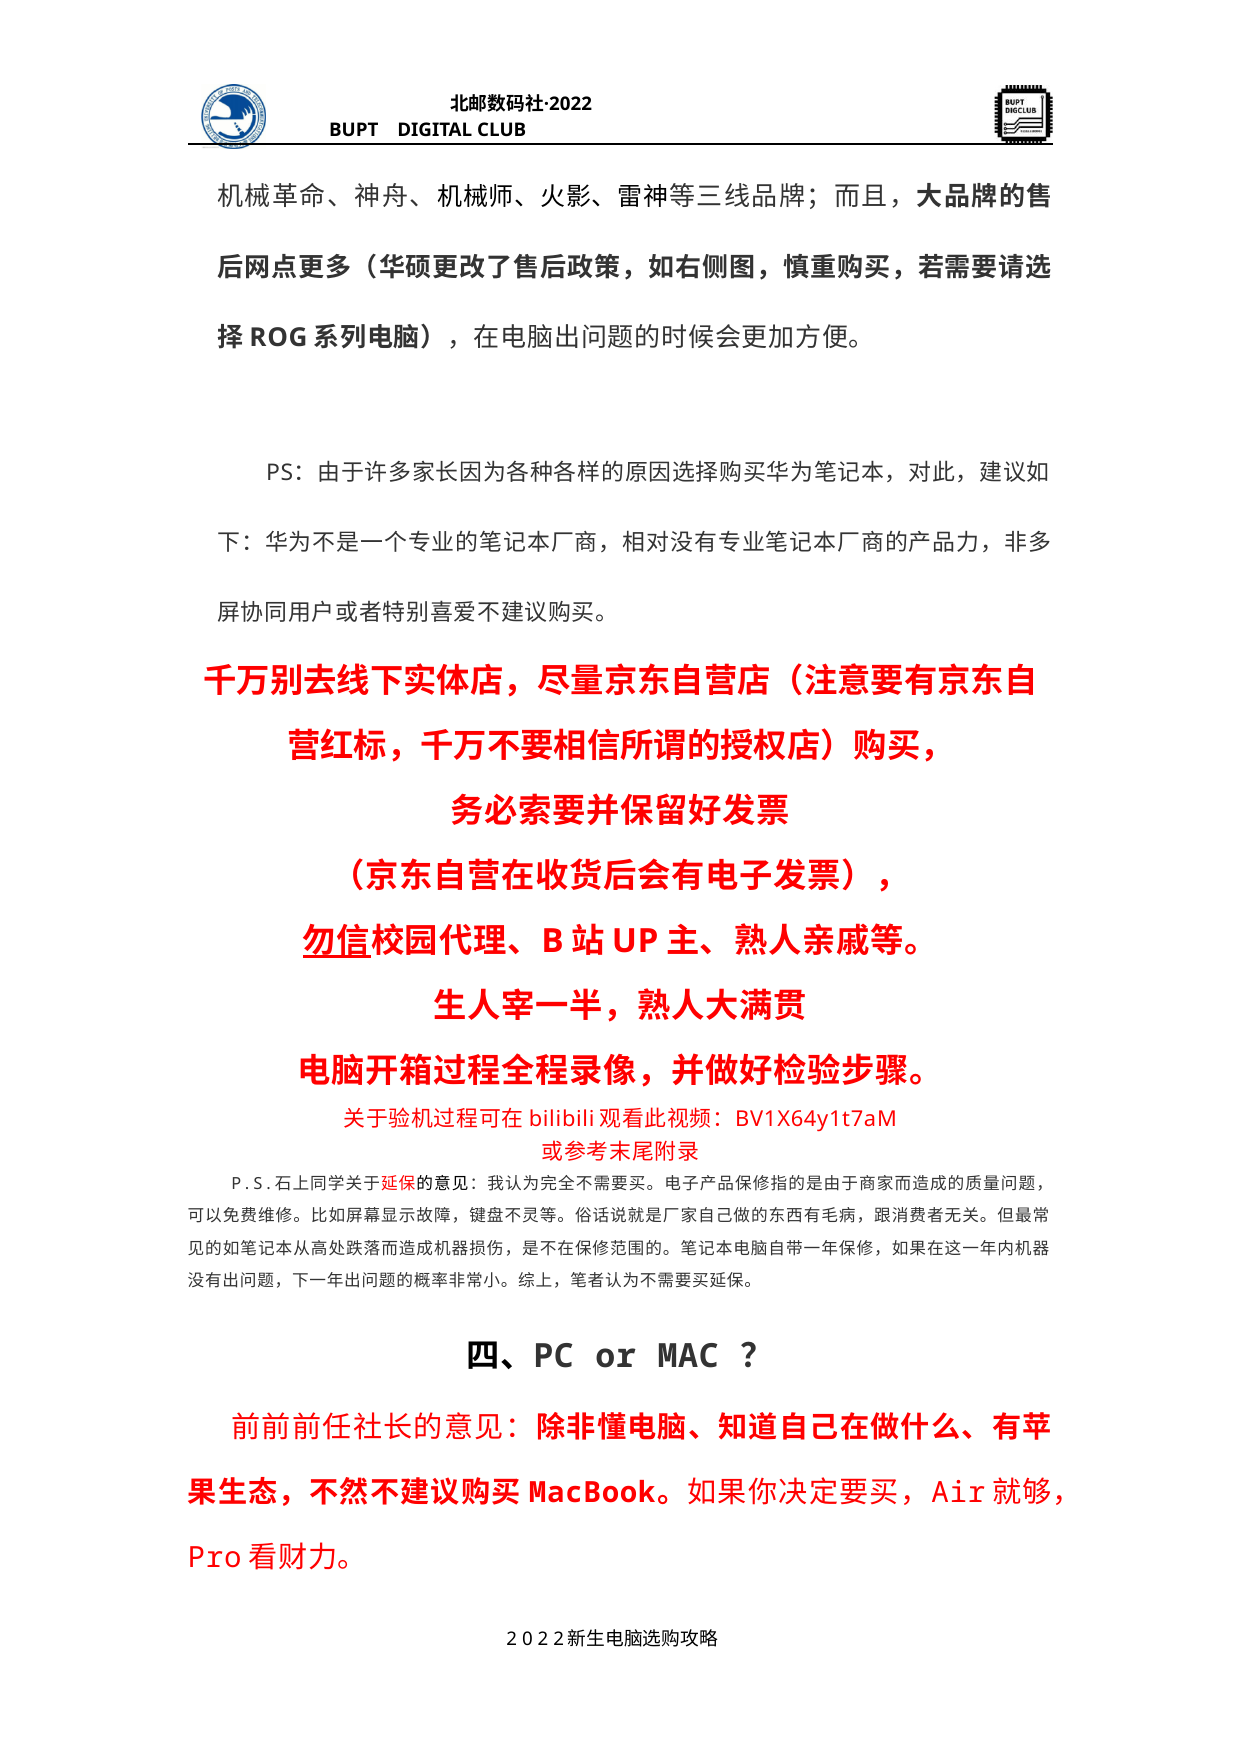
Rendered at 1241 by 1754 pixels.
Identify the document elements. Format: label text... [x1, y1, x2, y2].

text 千万别去线下实体店，尽量京东自营店（注意要有京东自营红标，千万不要相信所谓的授权店）购买， [187, 646, 1053, 776]
text 关于验机过程可在bilibili观看此视频：BV1X64y1t7aM [187, 1101, 1053, 1133]
text 生人宰一半，熟人大满贯 [187, 971, 1053, 1036]
picture [201, 145, 266, 149]
picture [201, 84, 266, 143]
text 勿信校园代理、B站UP主、熟人亲戚等。 [187, 906, 1053, 971]
text 或参考末尾附录 [187, 1133, 1053, 1166]
text PS：由于许多家长因为各种各样的原因选择购买华为笔记本，对此，建议如下：华为不是一个专业的笔记本厂商，相对没有专业笔记本厂商的产品力，非多屏协同用户或者特别喜爱不建议购买。 [217, 438, 1053, 643]
picture [994, 85, 1053, 143]
text 电脑开箱过程全程录像，并做好检验步骤。 [187, 1036, 1053, 1101]
text 前前前任社长的意见：除非懂电脑、知道自己在做什么、有苹果生态，不然不建议购买MacBook。如果你决定要买，Air就够，Pro看财力。 [187, 1392, 1053, 1587]
text P.S.石上同学关于延保的意见：我认为完全不需要买。电子产品保修指的是由于商家而造成的质量问题，可以免费维修。比如屏幕显示故障，键盘不灵等。俗话说就是厂家自己做的东西有毛病，跟消费者无关。但最常见的如笔记本从高处跌落而造成机器损伤，是不在保修范围的。笔记本电脑自带一年保修，如果在这一年内机器没有出问题，下一年出问题的概率非常小。综上，笔者认为不需要买延保。 [187, 1166, 1053, 1296]
title 四、PC or MAC ？ [187, 1321, 1053, 1386]
text 务必索要并保留好发票 [187, 776, 1053, 841]
text （京东自营在收货后会有电子发票）， [187, 841, 1053, 906]
